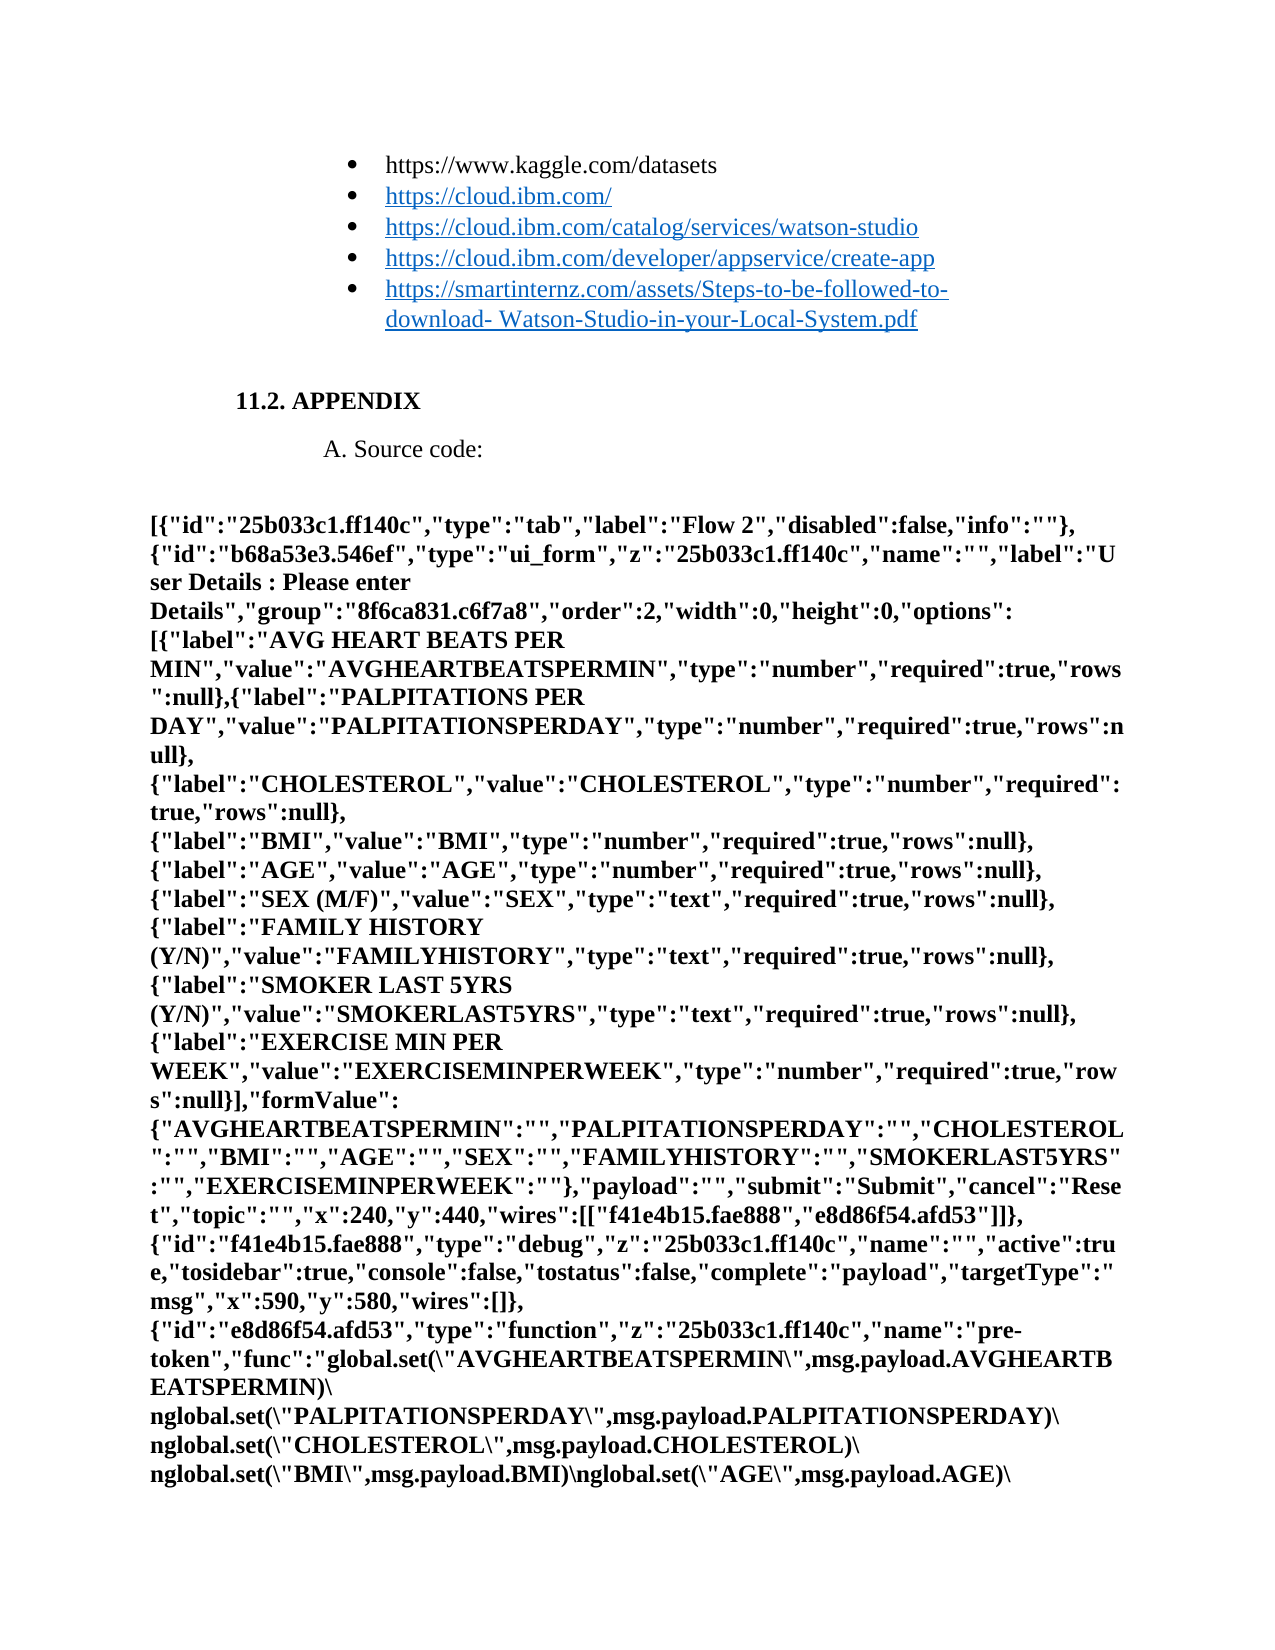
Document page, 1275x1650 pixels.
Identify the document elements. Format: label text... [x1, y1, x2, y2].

list https://cloud.ibm.com/catalog/services/watson-studio [348, 212, 1125, 241]
list Source code: [323, 434, 1125, 462]
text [150, 510, 1125, 1487]
list https://cloud.ibm.com/developer/appservice/create-app [348, 243, 1125, 272]
list https://www.kaggle.com/datasets [348, 150, 1125, 179]
list APPENDIX [235, 386, 1125, 415]
list https://cloud.ibm.com/ [348, 181, 1125, 209]
list https://smartinternz.com/assets/Steps-to-be-followed-to-download- Watson-Studio-in-your-Local-System.pdf [348, 274, 1030, 333]
